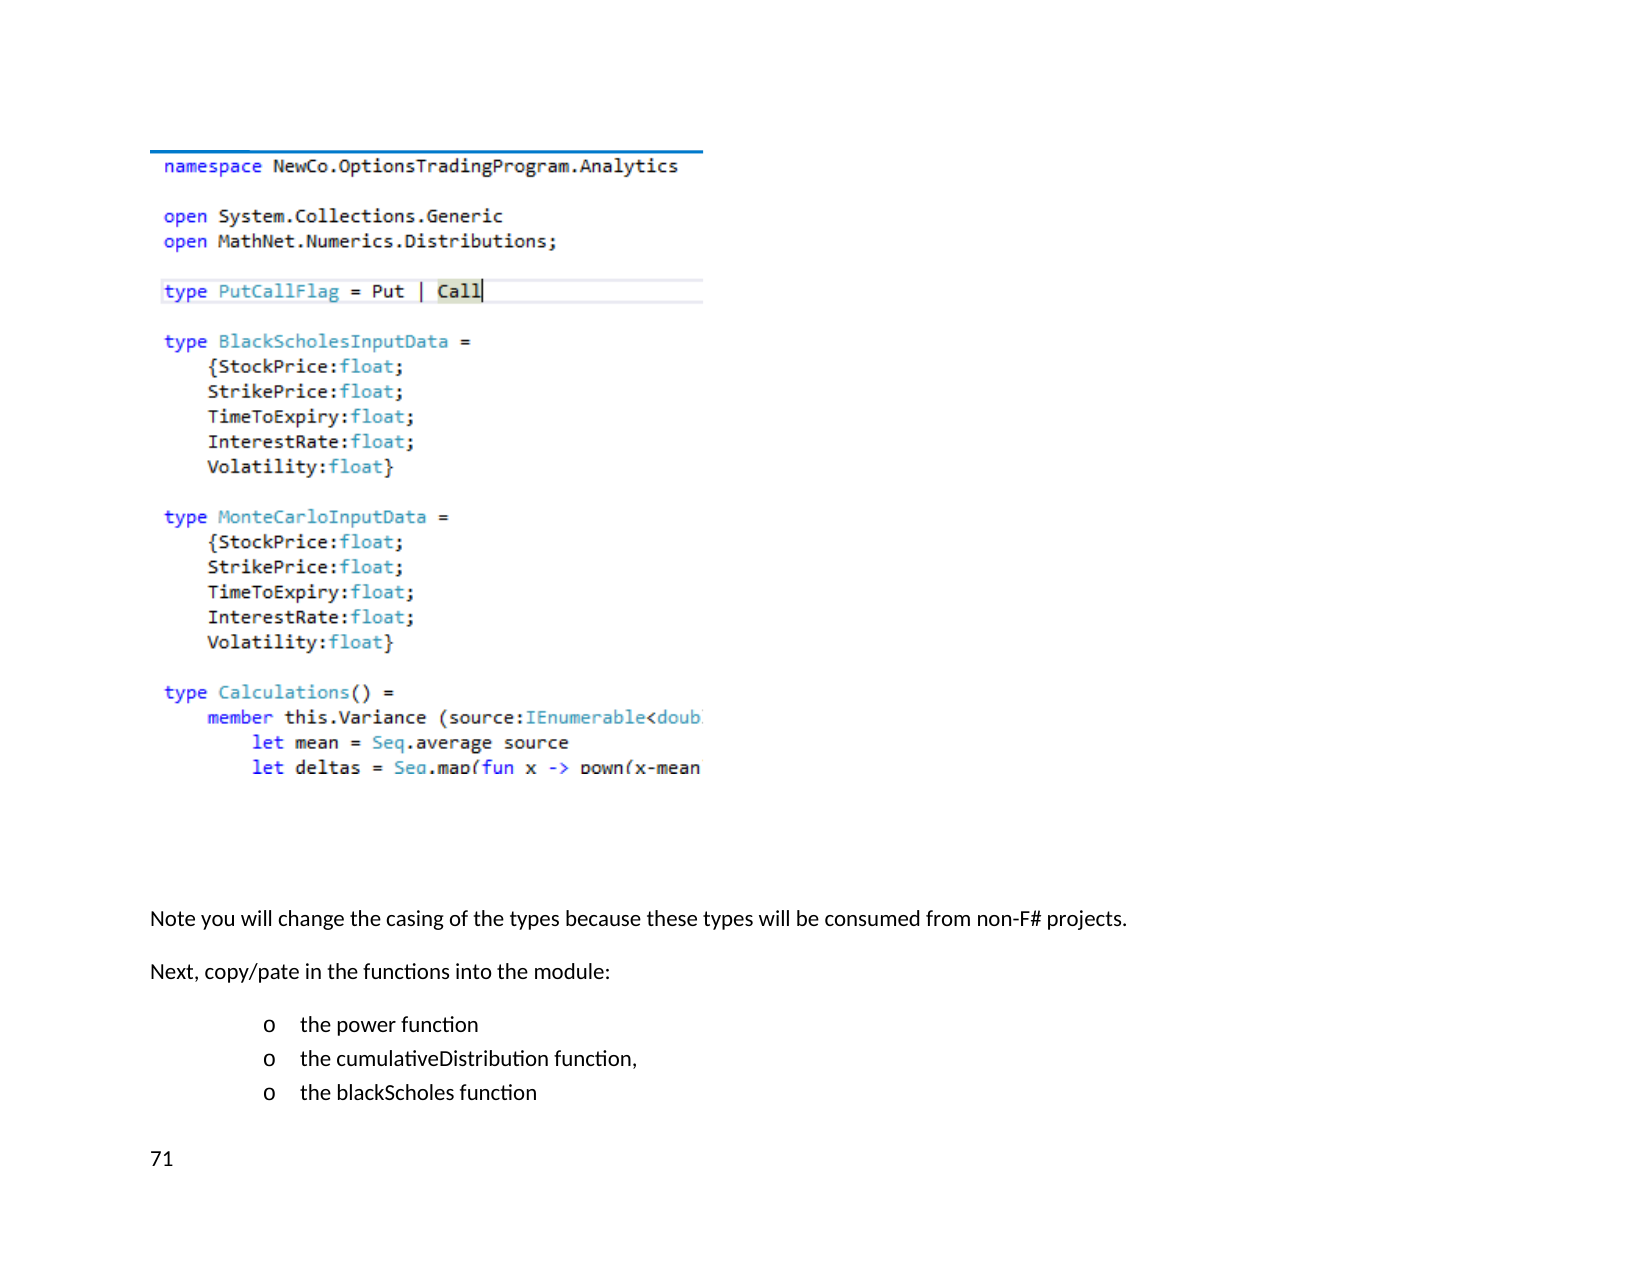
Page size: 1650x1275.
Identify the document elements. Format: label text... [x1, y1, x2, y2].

text Note you will change the casing of the types because these types will be consumed from non-F# projects. [150, 904, 1500, 932]
list the power function [262, 1011, 1500, 1040]
list the blackScholes function [262, 1078, 1500, 1107]
list the cumulativeDistribution function, [262, 1044, 1500, 1073]
text Next, copy/pate in the functions into the module: [150, 957, 1500, 986]
picture [150, 150, 704, 774]
